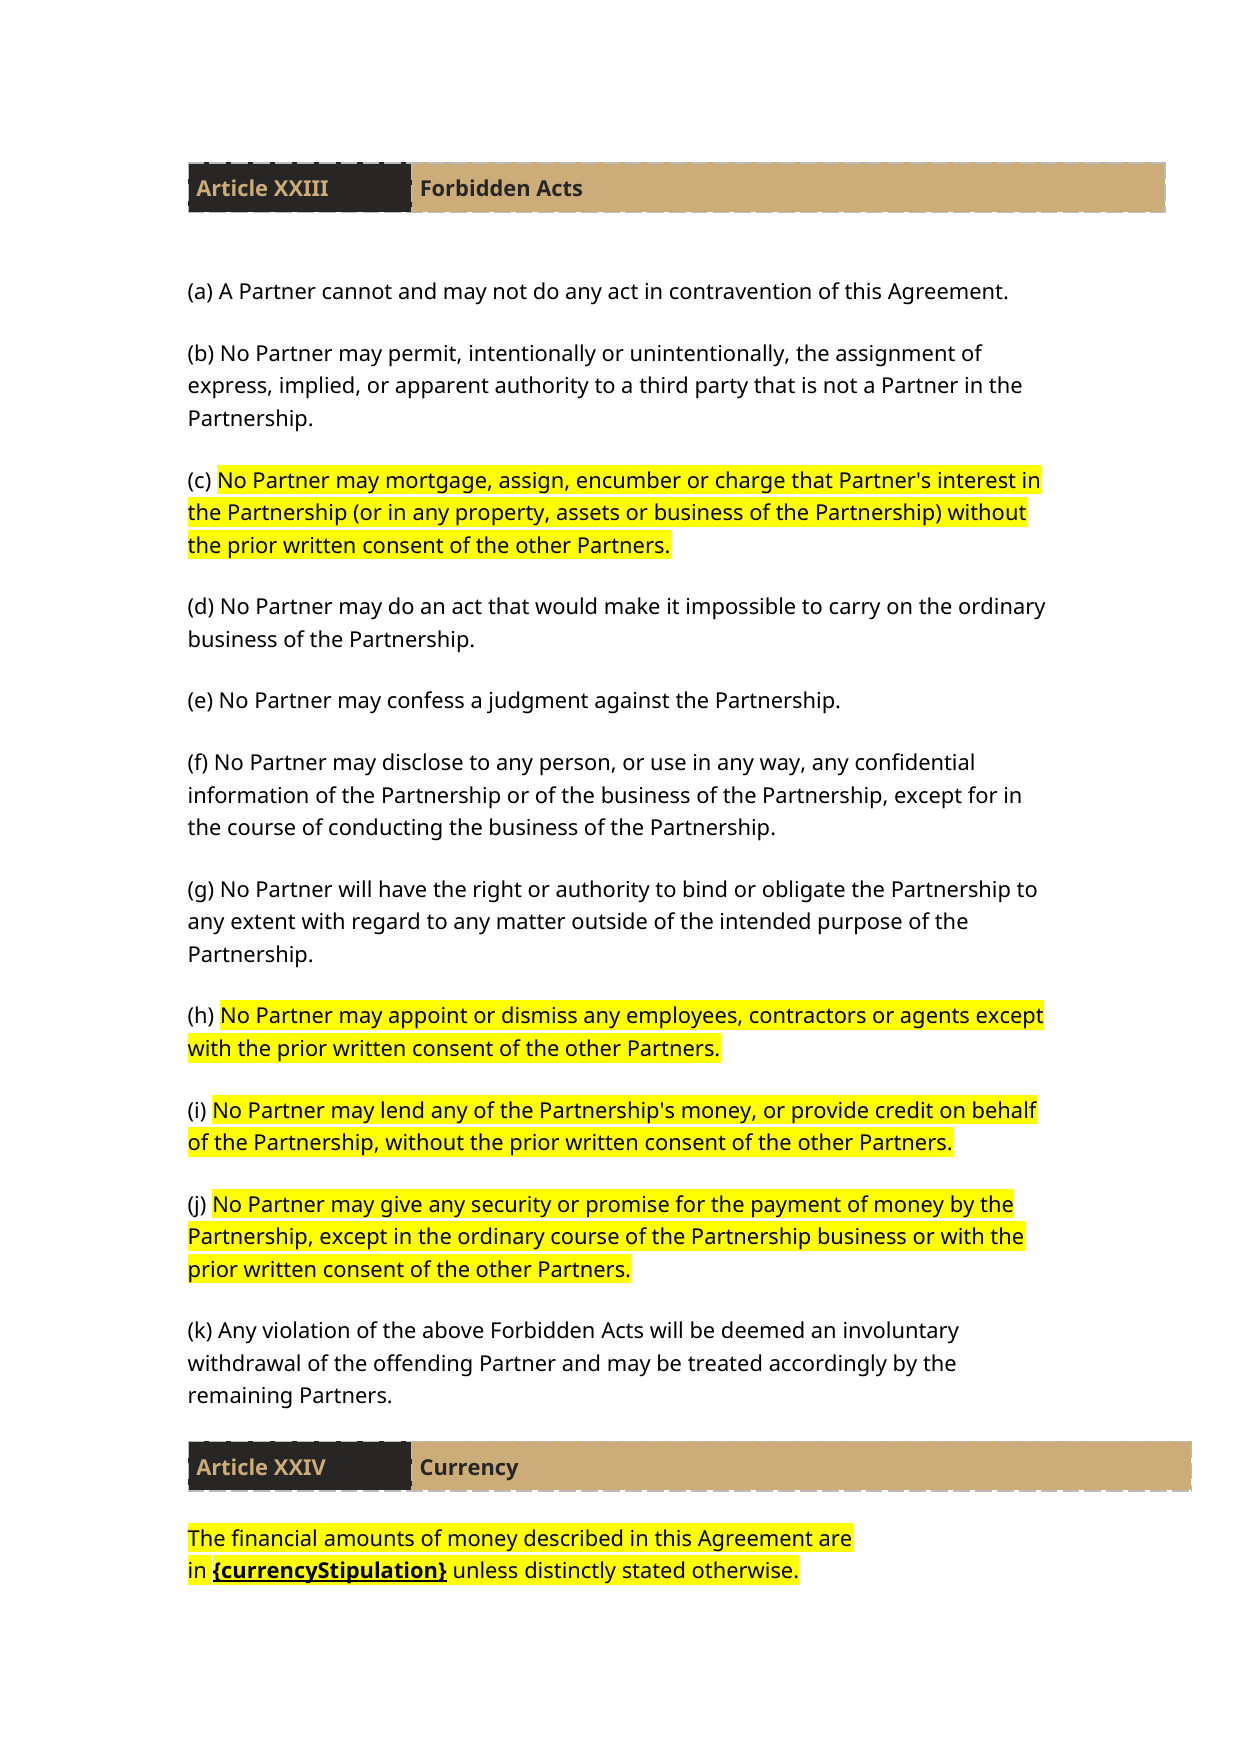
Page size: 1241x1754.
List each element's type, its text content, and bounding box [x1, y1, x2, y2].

table_header Article XXIII [188, 162, 412, 212]
table_header Article XXIV [188, 1441, 412, 1490]
text (g) No Partner will have the right or authority to bind or obligate the Partnership to any extent with regard to any matter outside of the intended purpose of the Partnership. [187, 872, 1053, 970]
text (d) No Partner may do an act that would make it impossible to carry on the ordinary business of the Partnership. [187, 590, 1053, 655]
text (a) A Partner cannot and may not do any act in contravention of this Agreement. [187, 242, 1053, 307]
text (k) Any violation of the above Forbidden Acts will be deemed an involuntary withdrawal of the offending Partner and may be treated accordingly by the remaining Partners. [187, 1314, 1053, 1412]
text (e) No Partner may confess a judgment against the Partnership. [187, 684, 1053, 717]
text The financial amounts of money described in this Agreement are in {currencyStipulation} unless distinctly stated otherwise. [187, 1521, 1053, 1586]
text (f) No Partner may disclose to any person, or use in any way, any confidential information of the Partnership or of the business of the Partnership, except for in the course of conducting the business of the Partnership. [187, 746, 1053, 843]
text (h) No Partner may appoint or dismiss any employees, contractors or agents except with the prior written consent of the other Partners. [187, 999, 1053, 1064]
text (j) No Partner may give any security or promise for the payment of money by the Partnership, except in the ordinary course of the Partnership business or with the prior written consent of the other Partners. [187, 1187, 1053, 1285]
text (i) No Partner may lend any of the Partnership's money, or provide credit on behalf of the Partnership, without the prior written consent of the other Partners. [187, 1093, 1053, 1158]
text (b) No Partner may permit, intentionally or unintentionally, the assignment of express, implied, or apparent authority to a third party that is not a Partner in the Partnership. [187, 337, 1053, 434]
text (c) No Partner may mortgage, assign, encumber or charge that Partner's interest in the Partnership (or in any property, assets or business of the Partnership) without the prior written consent of the other Partners. [187, 463, 1053, 561]
table_header Forbidden Acts [412, 162, 1165, 212]
table_header Currency [412, 1441, 1191, 1490]
